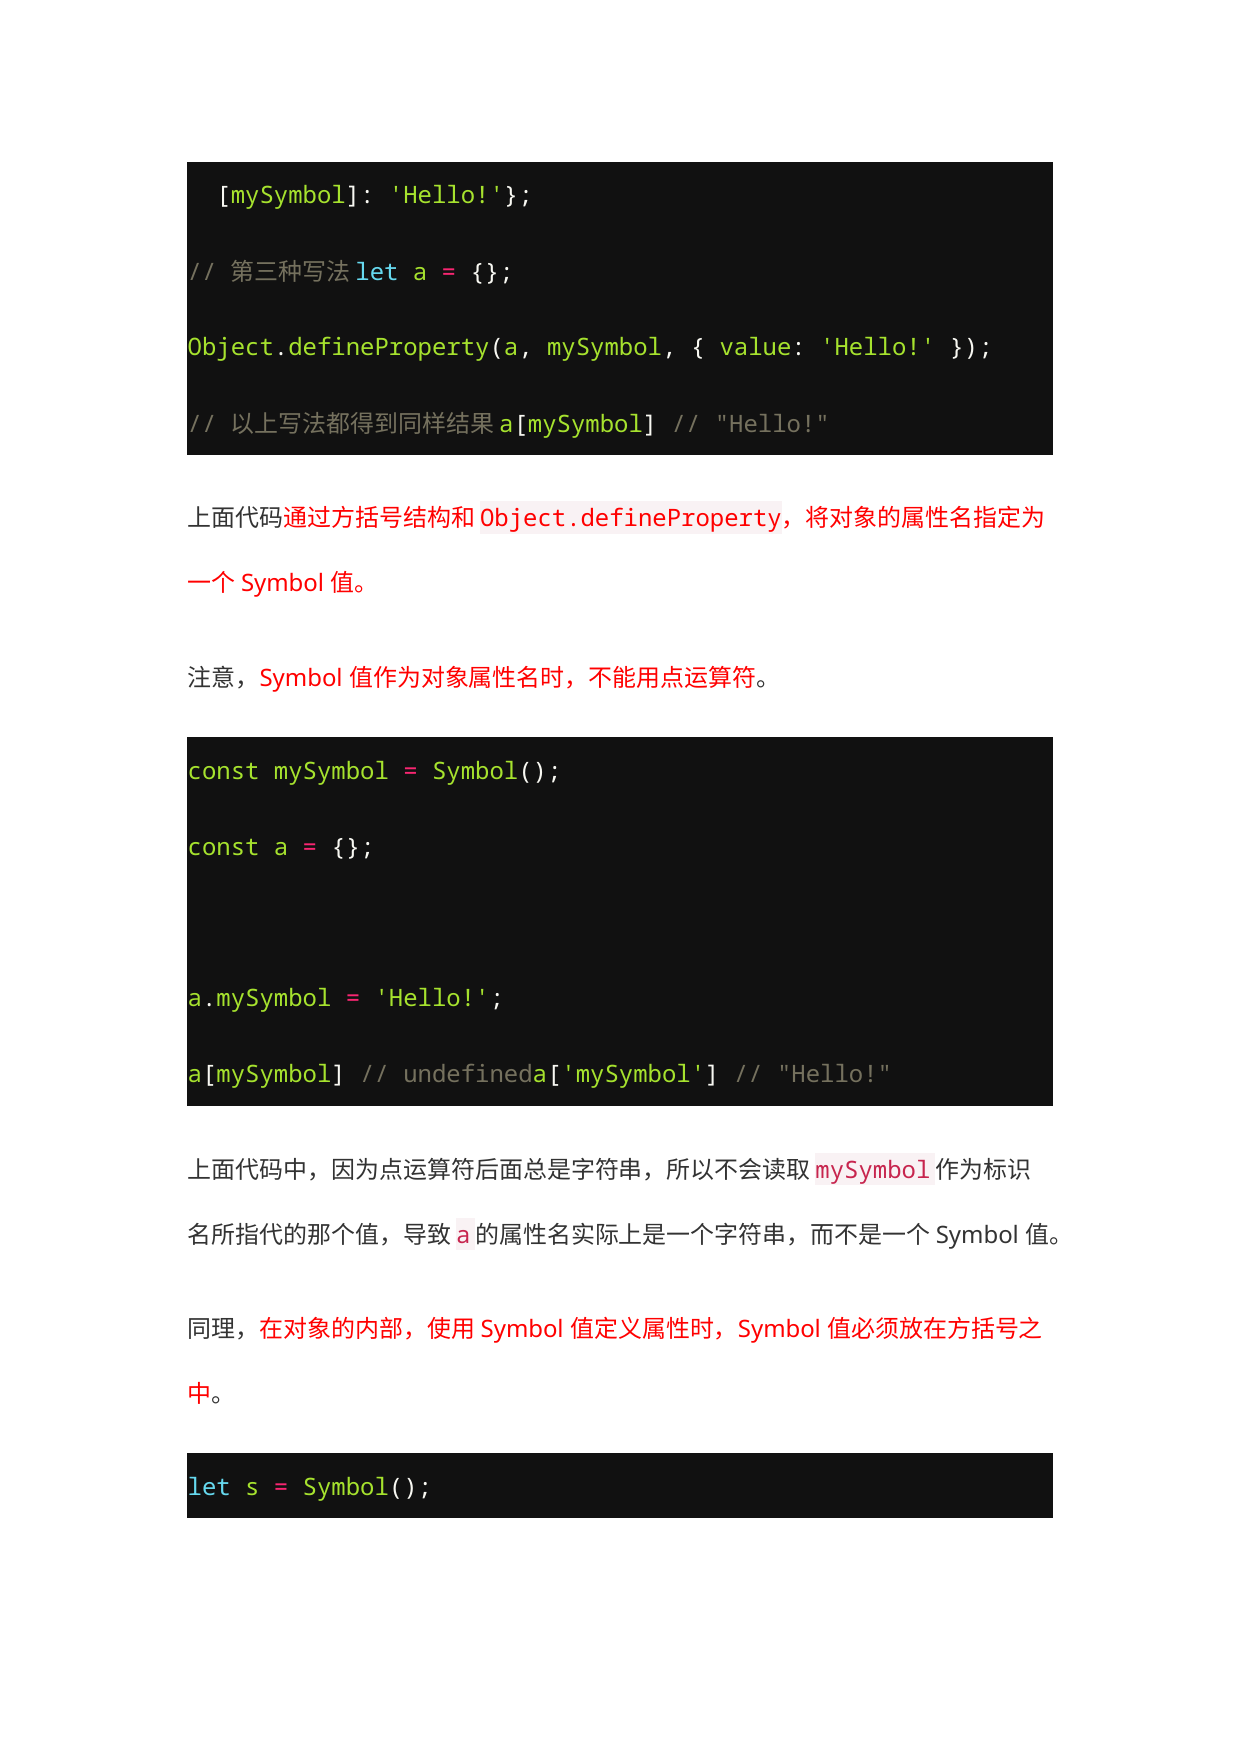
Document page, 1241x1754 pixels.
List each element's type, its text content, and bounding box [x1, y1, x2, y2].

text 同理，在对象的内部，使用 Symbol 值定义属性时，Symbol 值必须放在方括号之中。 [187, 1294, 1053, 1424]
text const a = {}; [187, 813, 1053, 878]
text 上面代码通过方括号结构和Object.defineProperty，将对象的属性名指定为一个 Symbol 值。 [187, 484, 1053, 614]
text let s = Symbol(); [187, 1453, 1053, 1518]
text const mySymbol = Symbol(); [187, 737, 1053, 802]
text 上面代码中，因为点运算符后面总是字符串，所以不会读取mySymbol作为标识名所指代的那个值，导致a的属性名实际上是一个字符串，而不是一个 Symbol 值。 [187, 1135, 1053, 1265]
text a[mySymbol] // undefineda['mySymbol'] // "Hello!" [187, 1041, 1053, 1106]
text a.mySymbol = 'Hello!'; [187, 965, 1053, 1030]
text 注意，Symbol 值作为对象属性名时，不能用点运算符。 [187, 643, 1053, 708]
text // 第三种写法let a = {}; [187, 238, 1053, 303]
text Object.defineProperty(a, mySymbol, { value: 'Hello!' }); [187, 314, 1053, 379]
text // 以上写法都得到同样结果a[mySymbol] // "Hello!" [187, 390, 1053, 455]
text [mySymbol]: 'Hello!'}; [187, 162, 1053, 227]
